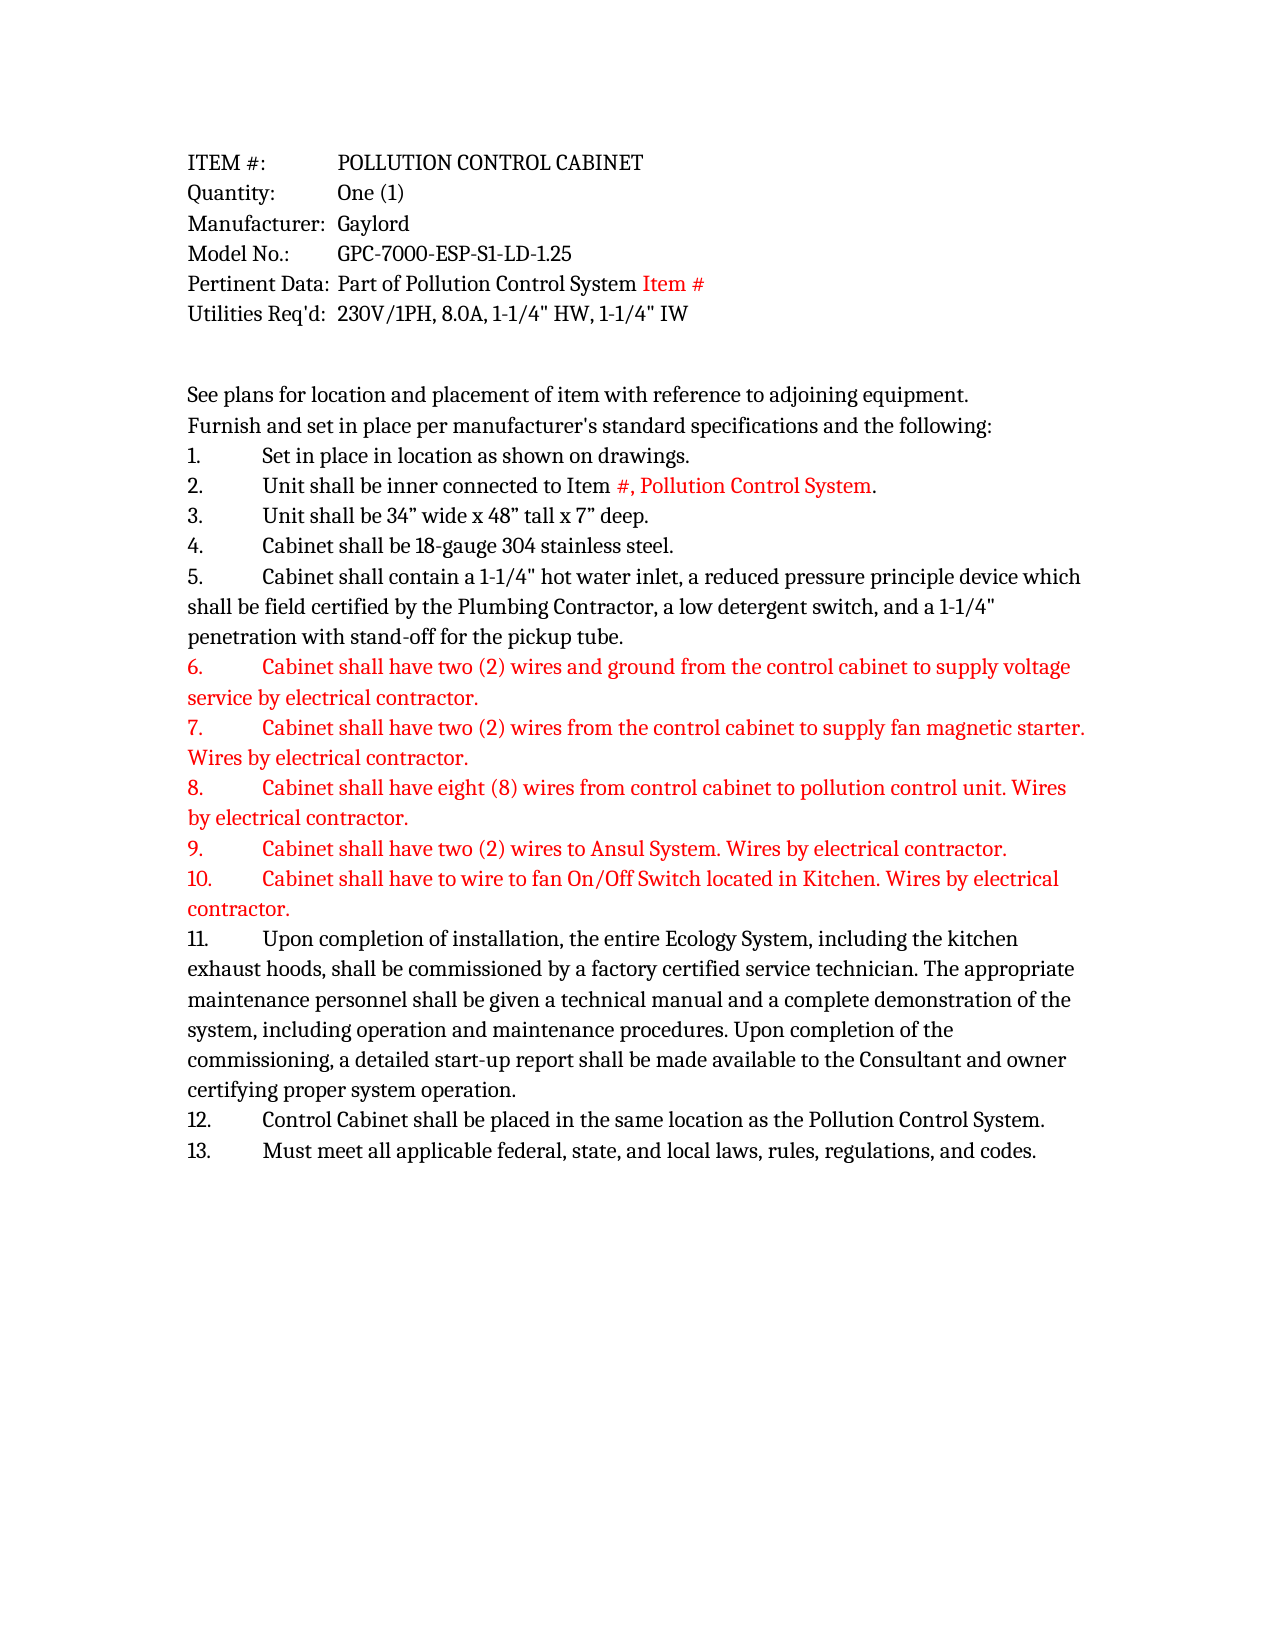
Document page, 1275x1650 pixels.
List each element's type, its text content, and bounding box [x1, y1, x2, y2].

text ITEM #: POLLUTION CONTROL CABINET Quantity: One (1) Manufacturer: Gaylord Model No.: GPC-7000-ESP-S1-LD-1.25 Pertinent Data: Part of Pollution Control System Item # Utilities Req'd: 230V/1PH, 8.0A, 1-1/4" HW, 1-1/4" IW [187, 150, 1087, 327]
text See plans for location and placement of item with reference to adjoining equipment. Furnish and set in place per manufacturer's standard specifications and the following: 1. Set in place in location as shown on drawings. 2. Unit shall be inner connected to Item #, Pollution Control System. 3. Unit shall be 34” wide x 48” tall x 7” deep. 4. Cabinet shall be 18-gauge 304 stainless steel. 5. Cabinet shall contain a 1-1/4" hot water inlet, a reduced pressure principle device which shall be field certified by the Plumbing Contractor, a low detergent switch, and a 1-1/4" penetration with stand-off for the pickup tube. 6. Cabinet shall have two (2) wires and ground from the control cabinet to supply voltage service by electrical contractor. 7. Cabinet shall have two (2) wires from the control cabinet to supply fan magnetic starter. Wires by electrical contractor. 8. Cabinet shall have eight (8) wires from control cabinet to pollution control unit. Wires by electrical contractor. 9. Cabinet shall have two (2) wires to Ansul System. Wires by electrical contractor. 10. Cabinet shall have to wire to fan On/Off Switch located in Kitchen. Wires by electrical contractor. 11. Upon completion of installation, the entire Ecology System, including the kitchen exhaust hoods, shall be commissioned by a factory certified service technician. The appropriate maintenance personnel shall be given a technical manual and a complete demonstration of the system, including operation and maintenance procedures. Upon completion of the commissioning, a detailed start-up report shall be made available to the Consultant and owner certifying proper system operation. 12. Control Cabinet shall be placed in the same location as the Pollution Control System. 13. Must meet all applicable federal, state, and local laws, rules, regulations, and codes. [187, 352, 1087, 1224]
